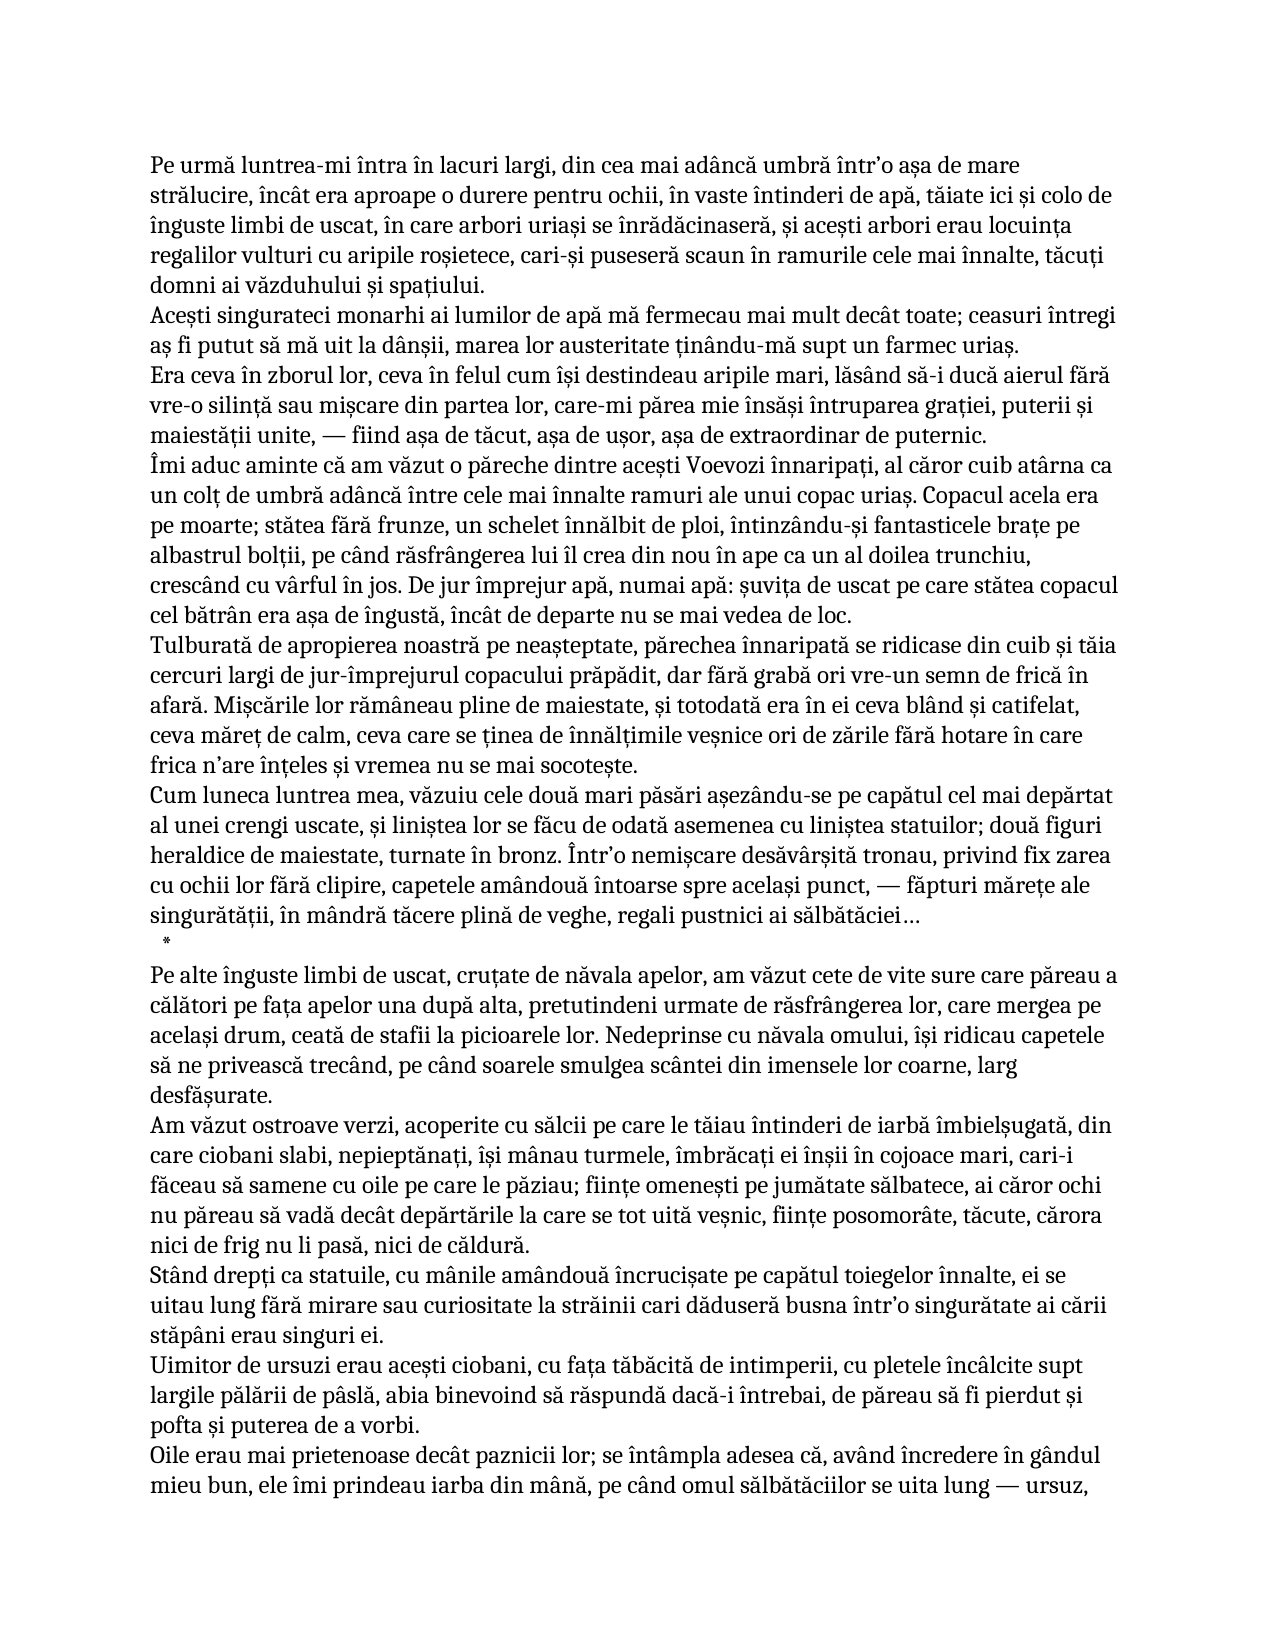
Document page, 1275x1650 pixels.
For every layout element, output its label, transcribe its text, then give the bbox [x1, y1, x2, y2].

text Era ceva în zborul lor, ceva în felul cum își destindeau aripile mari, lăsând să-i ducă aierul fără vre-o silință sau mișcare din partea lor, care-mi părea mie însăși întruparea grației, puterii și maiestății unite, — fiind așa de tăcut, așa de ușor, așa de extraordinar de puternic. [150, 360, 1125, 450]
text Cum luneca luntrea mea, văzuiu cele două mari păsări așezându-se pe capătul cel mai depărtat al unei crengi uscate, și liniștea lor se făcu de odată asemenea cu liniștea statuilor; două figuri heraldice de maiestate, turnate în bronz. Într’o nemișcare desăvârșită tronau, privind fix zarea cu ochii lor fără clipire, capetele amândouă întoarse spre același punct, — făpturi mărețe ale singurătății, în mândră tăcere plină de veghe, regali pustnici ai sălbătăciei… [150, 780, 1125, 930]
text Am văzut ostroave verzi, acoperite cu sălcii pe care le tăiau întinderi de iarbă îmbielșugată, din care ciobani slabi, nepieptănați, își mânau turmele, îmbrăcați ei înșii în cojoace mari, cari-i făceau să samene cu oile pe care le păziau; ființe omenești pe jumătate sălbatece, ai căror ochi nu păreau să vadă decât depărtările la care se tot uită veșnic, ființe posomorâte, tăcute, cărora nici de frig nu li pasă, nici de căldură. [150, 1110, 1125, 1260]
text Pe urmă luntrea-mi întra în lacuri largi, din cea mai adâncă umbră într’o așa de mare strălucire, încât era aproape o durere pentru ochii, în vaste întinderi de apă, tăiate ici și colo de înguste limbi de uscat, în care arbori uriași se înrădăcinaseră, și acești arbori erau locuința regalilor vulturi cu aripile roșietece, cari-și puseseră scaun în ramurile cele mai înnalte, tăcuți domni ai văzduhului și spațiului. [150, 150, 1125, 300]
text Tulburată de apropierea noastră pe neașteptate, părechea înnaripată se ridicase din cuib și tăia cercuri largi de jur-împrejurul copacului prăpădit, dar fără grabă ori vre-un semn de frică în afară. Mișcările lor rămâneau pline de maiestate, și totodată era în ei ceva blând și catifelat, ceva măreț de calm, ceva care se ținea de înnălțimile veșnice ori de zările fără hotare în care frica n’are înțeles și vremea nu se mai socotește. [150, 630, 1125, 780]
text * [150, 930, 1125, 960]
text Stând drepți ca statuile, cu mânile amândouă încrucișate pe capătul toiegelor înnalte, ei se uitau lung fără mirare sau curiositate la străinii cari dăduseră busna într’o singurătate ai cării stăpâni erau singuri ei. [150, 1260, 1125, 1350]
text Îmi aduc aminte că am văzut o păreche dintre acești Voevozi înnaripați, al căror cuib atârna ca un colț de umbră adâncă între cele mai înnalte ramuri ale unui copac uriaș. Copacul acela era pe moarte; stătea fără frunze, un schelet înnălbit de ploi, întinzându-și fantasticele brațe pe albastrul bolții, pe când răsfrângerea lui îl crea din nou în ape ca un al doilea trunchiu, crescând cu vârful în jos. De jur împrejur apă, numai apă: șuvița de uscat pe care stătea copacul cel bătrân era așa de îngustă, încât de departe nu se mai vedea de loc. [150, 450, 1125, 630]
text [150, 1440, 1125, 1500]
text Uimitor de ursuzi erau acești ciobani, cu fața tăbăcită de intimperii, cu pletele încâlcite supt largile pălării de pâslă, abia binevoind să răspundă dacă-i întrebai, de păreau să fi pierdut și pofta și puterea de a vorbi. [150, 1350, 1125, 1440]
text Acești singurateci monarhi ai lumilor de apă mă fermecau mai mult decât toate; ceasuri întregi aș fi putut să mă uit la dânșii, marea lor austeritate ținându-mă supt un farmec uriaș. [150, 300, 1125, 360]
text Pe alte înguste limbi de uscat, cruțate de năvala apelor, am văzut cete de vite sure care păreau a călători pe fața apelor una după alta, pretutindeni urmate de răsfrângerea lor, care mergea pe același drum, ceată de stafii la picioarele lor. Nedeprinse cu năvala omului, își ridicau capetele să ne privească trecând, pe când soarele smulgea scântei din imensele lor coarne, larg desfășurate. [150, 960, 1125, 1110]
